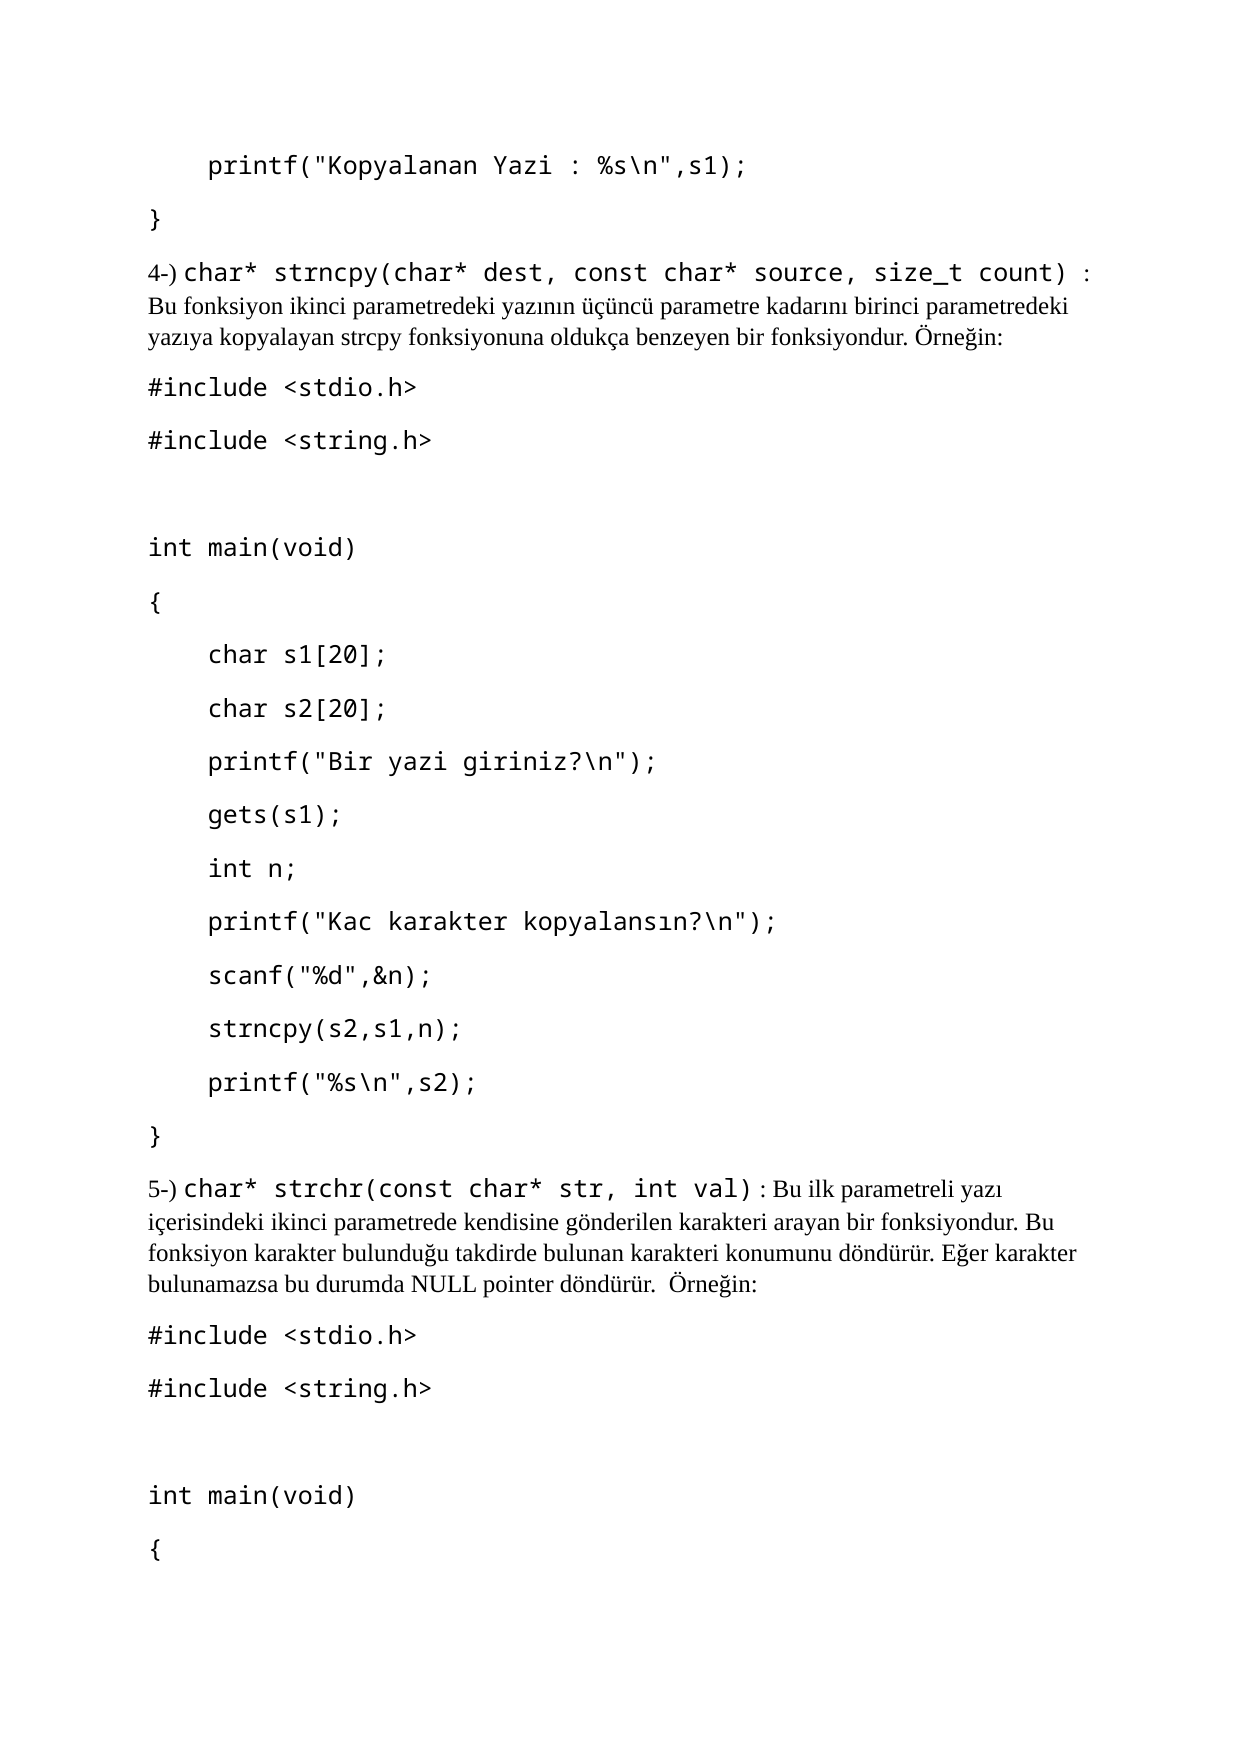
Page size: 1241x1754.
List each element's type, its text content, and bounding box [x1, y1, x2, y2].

text int n; [148, 851, 1093, 884]
text } [148, 201, 1093, 235]
text scanf("%d",&n); [148, 957, 1093, 991]
text #include <stdio.h> [148, 1317, 1093, 1351]
text 4-) char* strncpy(char* dest, const char* source, size_t count) : Bu fonksiyon ikinci parametredeki yazının üçüncü parametre kadarını birinci parametredeki yazıya kopyalayan strcpy fonksiyonuna oldukça benzeyen bir fonksiyondur. Örneğin: [148, 254, 1093, 351]
text 5-) char* strchr(const char* str, int val) : Bu ilk parametreli yazı içerisindeki ikinci parametrede kendisine gönderilen karakteri arayan bir fonksiyondur. Bu fonksiyon karakter bulunduğu takdirde bulunan karakteri konumunu döndürür. Eğer karakter bulunamazsa bu durumda NULL pointer döndürür. Örneğin: [148, 1171, 1093, 1298]
text } [148, 1118, 1093, 1152]
text { [148, 1531, 1093, 1565]
text { [148, 583, 1093, 617]
text #include <string.h> [148, 423, 1093, 457]
text int main(void) [148, 530, 1093, 564]
text gets(s1); [148, 797, 1093, 831]
text char s2[20]; [148, 690, 1093, 724]
text #include <string.h> [148, 1371, 1093, 1405]
text printf("Kac karakter kopyalansın?\n"); [148, 904, 1093, 938]
text char s1[20]; [148, 637, 1093, 671]
text printf("%s\n",s2); [148, 1064, 1093, 1098]
text strncpy(s2,s1,n); [148, 1011, 1093, 1045]
text printf("Bir yazi giriniz?\n"); [148, 744, 1093, 778]
text #include <stdio.h> [148, 369, 1093, 404]
text printf("Kopyalanan Yazi : %s\n",s1); [148, 148, 1093, 182]
text int main(void) [148, 1478, 1093, 1512]
